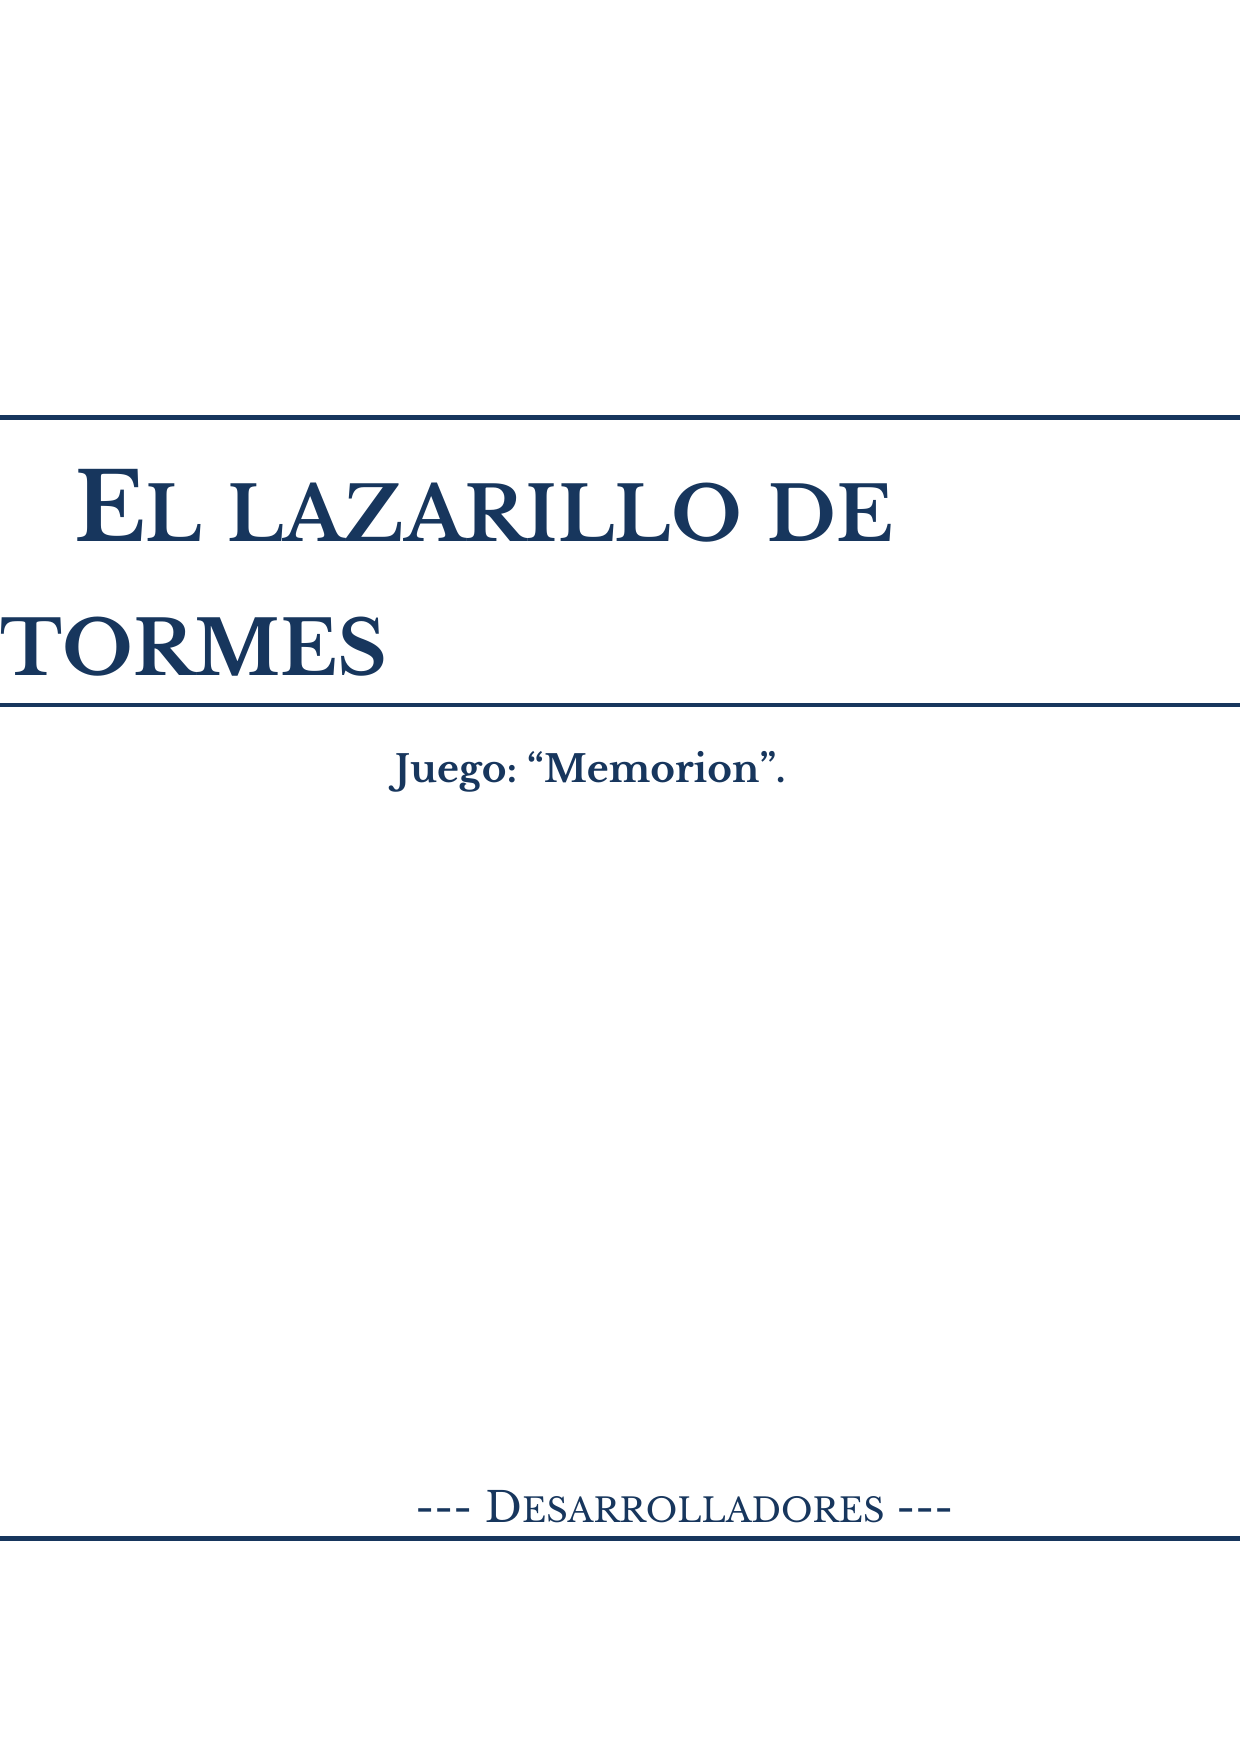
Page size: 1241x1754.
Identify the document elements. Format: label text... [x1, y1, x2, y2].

subtitle --- Desarrolladores --- [0, 1482, 1240, 1536]
text Juego: “Memorion”. [162, 746, 1122, 792]
subtitle El lazarillo de tormes [0, 451, 1240, 703]
